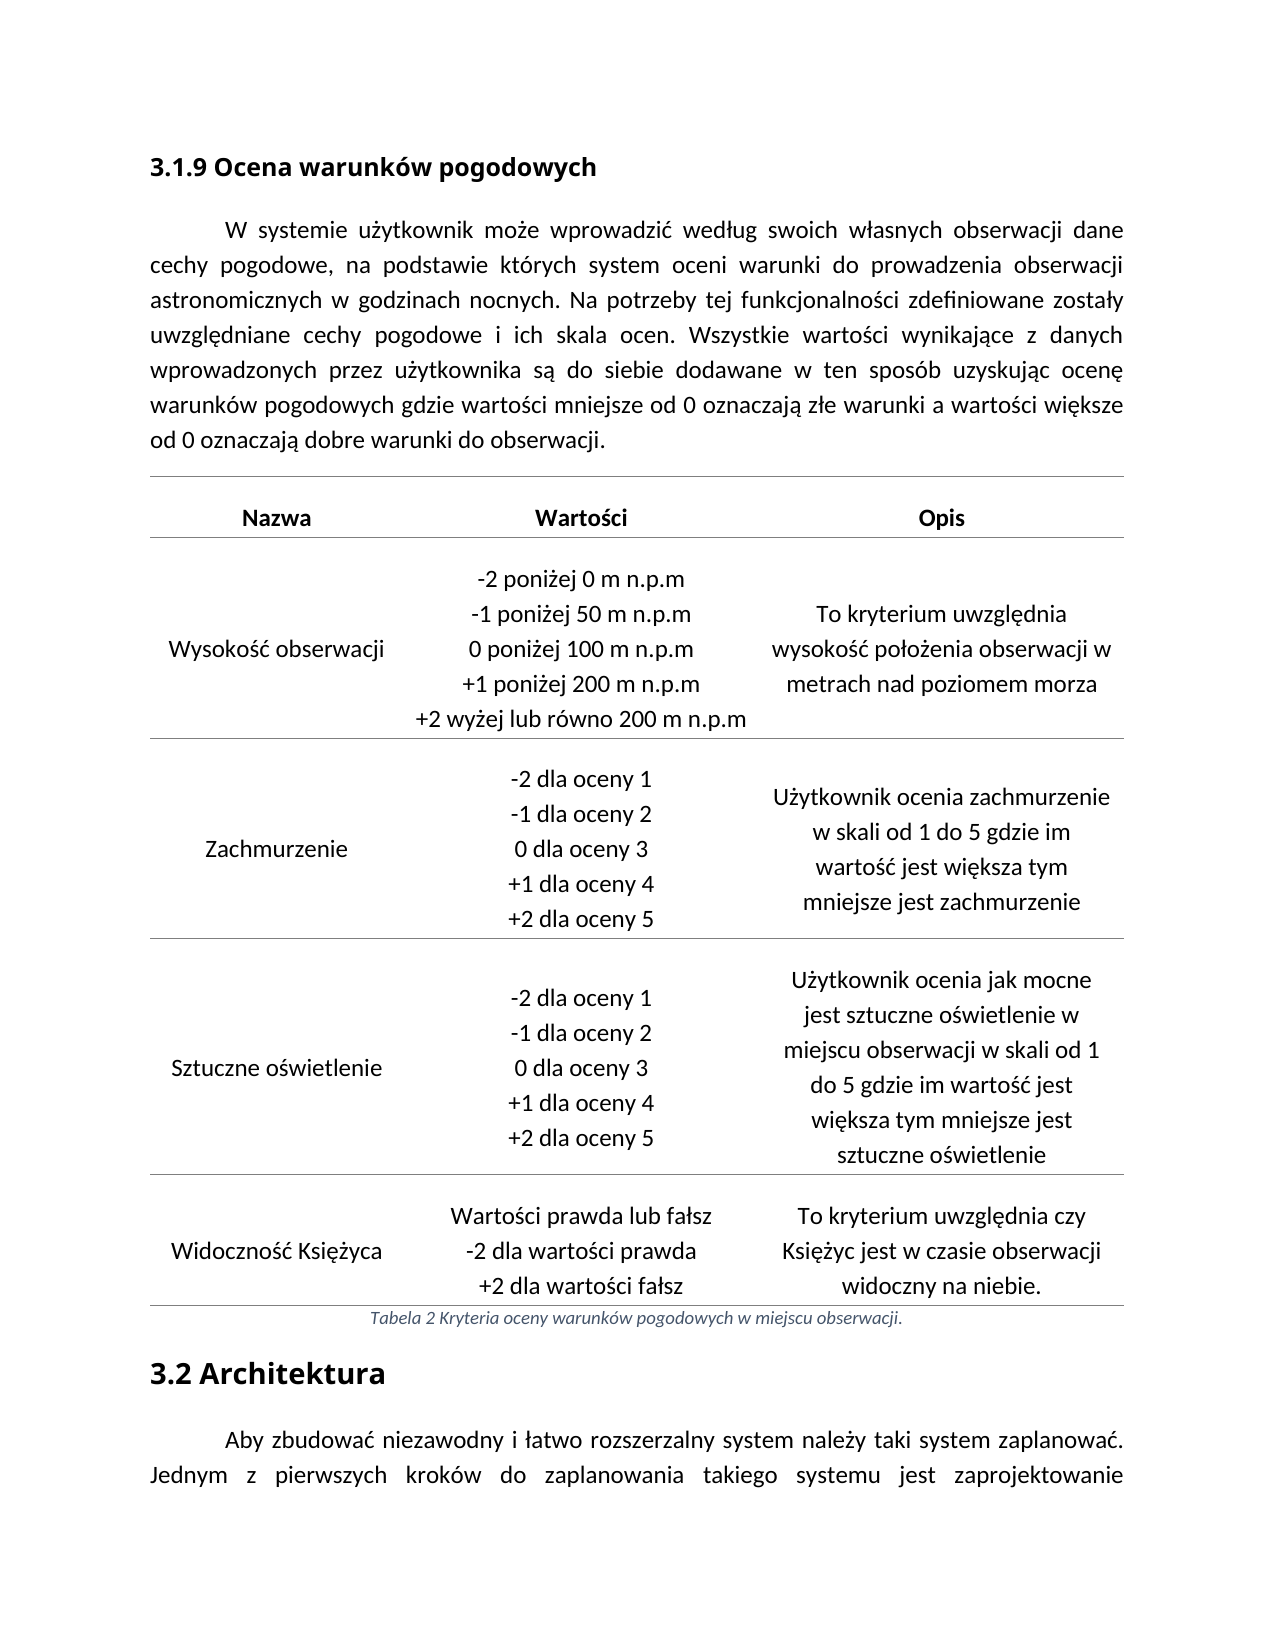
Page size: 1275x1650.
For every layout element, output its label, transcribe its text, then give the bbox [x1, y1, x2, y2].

table_cell -2 poniżej 0 m n.p.m -1 poniżej 50 m n.p.m 0 poniżej 100 m n.p.m +1 poniżej 200 m n.p.m +2 wyżej lub równo 200 m n.p.m [403, 538, 759, 737]
table_cell Zachmurzenie [150, 739, 403, 938]
subtitle 3.2 Architektura [150, 1353, 1125, 1393]
text Tabela 2 Kryteria oceny warunków pogodowych w miejscu obserwacji. [150, 1306, 1125, 1329]
table_cell -2 dla oceny 1 -1 dla oceny 2 0 dla oceny 3 +1 dla oceny 4 +2 dla oceny 5 [403, 739, 759, 938]
table_cell To kryterium uwzględnia wysokość położenia obserwacji w metrach nad poziomem morza [759, 538, 1124, 737]
table_cell -2 dla oceny 1 -1 dla oceny 2 0 dla oceny 3 +1 dla oceny 4 +2 dla oceny 5 [403, 939, 759, 1174]
subtitle 3.1.9 Ocena warunków pogodowych [150, 150, 1125, 184]
table_cell Użytkownik ocenia jak mocne jest sztuczne oświetlenie w miejscu obserwacji w skali od 1 do 5 gdzie im wartość jest większa tym mniejsze jest sztuczne oświetlenie [759, 939, 1124, 1174]
table_cell Widoczność Księżyca [150, 1175, 403, 1305]
table_cell Sztuczne oświetlenie [150, 939, 403, 1174]
table_cell To kryterium uwzględnia czy Księżyc jest w czasie obserwacji widoczny na niebie. [759, 1175, 1124, 1305]
text W systemie użytkownik może wprowadzić według swoich własnych obserwacji dane cechy pogodowe, na podstawie których system oceni warunki do prowadzenia obserwacji astronomicznych w godzinach nocnych. Na potrzeby tej funkcjonalności zdefiniowane zostały uwzględniane cechy pogodowe i ich skala ocen. Wszystkie wartości wynikające z danych wprowadzonych przez użytkownika są do siebie dodawane w ten sposób uzyskując ocenę warunków pogodowych gdzie wartości mniejsze od 0 oznaczają złe warunki a wartości większe od 0 oznaczają dobre warunki do obserwacji. [150, 214, 1125, 455]
table_cell Użytkownik ocenia zachmurzenie w skali od 1 do 5 gdzie im wartość jest większa tym mniejsze jest zachmurzenie [759, 739, 1124, 938]
table_cell Wysokość obserwacji [150, 538, 403, 737]
table_header Nazwa [150, 477, 403, 537]
table_header Wartości [403, 477, 759, 537]
table_header Opis [759, 477, 1124, 537]
table_cell Wartości prawda lub fałsz -2 dla wartości prawda +2 dla wartości fałsz [403, 1175, 759, 1305]
